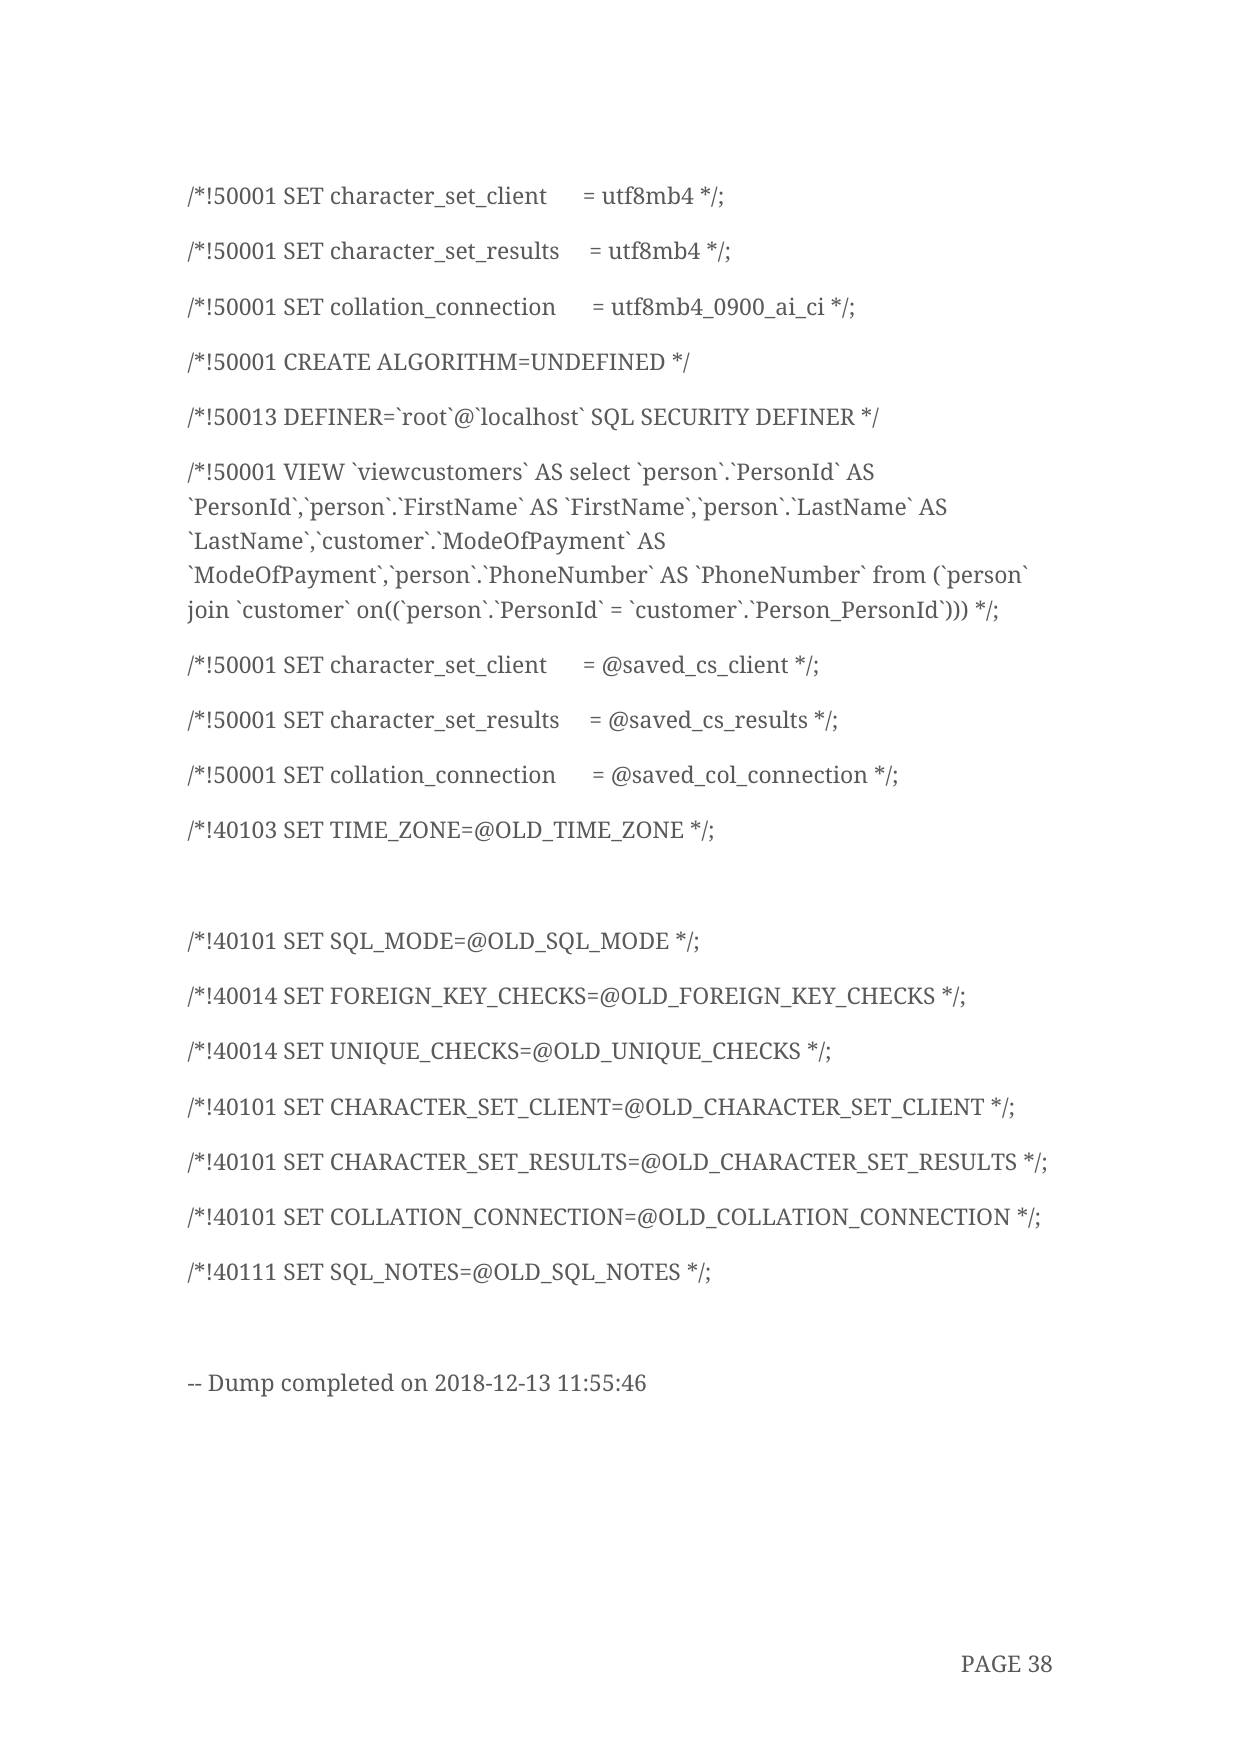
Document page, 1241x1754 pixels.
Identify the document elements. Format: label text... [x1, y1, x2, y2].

text /*!50001 SET collation_connection = @saved_col_connection */; [187, 759, 1053, 790]
text /*!50001 CREATE ALGORITHM=UNDEFINED */ [187, 346, 1053, 377]
text /*!50001 SET character_set_results = @saved_cs_results */; [187, 704, 1053, 735]
text /*!40101 SET CHARACTER_SET_CLIENT=@OLD_CHARACTER_SET_CLIENT */; [187, 1090, 1053, 1122]
text /*!40101 SET COLLATION_CONNECTION=@OLD_COLLATION_CONNECTION */; [187, 1201, 1053, 1232]
text /*!40103 SET TIME_ZONE=@OLD_TIME_ZONE */; [187, 814, 1053, 846]
text /*!50001 SET collation_connection = utf8mb4_0900_ai_ci */; [187, 290, 1053, 322]
text /*!40101 SET CHARACTER_SET_RESULTS=@OLD_CHARACTER_SET_RESULTS */; [187, 1146, 1053, 1177]
text /*!50001 SET character_set_client = utf8mb4 */; [187, 180, 1053, 211]
text /*!50013 DEFINER=`root`@`localhost` SQL SECURITY DEFINER */ [187, 401, 1053, 432]
text /*!50001 VIEW `viewcustomers` AS select `person`.`PersonId` AS `PersonId`,`person`.`FirstName` AS `FirstName`,`person`.`LastName` AS `LastName`,`customer`.`ModeOfPayment` AS `ModeOfPayment`,`person`.`PhoneNumber` AS `PhoneNumber` from (`person` join `customer` on((`person`.`PersonId` = `customer`.`Person_PersonId`))) */; [187, 456, 1053, 625]
text /*!40014 SET UNIQUE_CHECKS=@OLD_UNIQUE_CHECKS */; [187, 1035, 1053, 1066]
text /*!40101 SET SQL_MODE=@OLD_SQL_MODE */; [187, 925, 1053, 956]
text -- Dump completed on 2018-12-13 11:55:46 [187, 1366, 1053, 1398]
text /*!50001 SET character_set_results = utf8mb4 */; [187, 235, 1053, 266]
text /*!40014 SET FOREIGN_KEY_CHECKS=@OLD_FOREIGN_KEY_CHECKS */; [187, 980, 1053, 1011]
text /*!50001 SET character_set_client = @saved_cs_client */; [187, 649, 1053, 680]
text /*!40111 SET SQL_NOTES=@OLD_SQL_NOTES */; [187, 1256, 1053, 1287]
